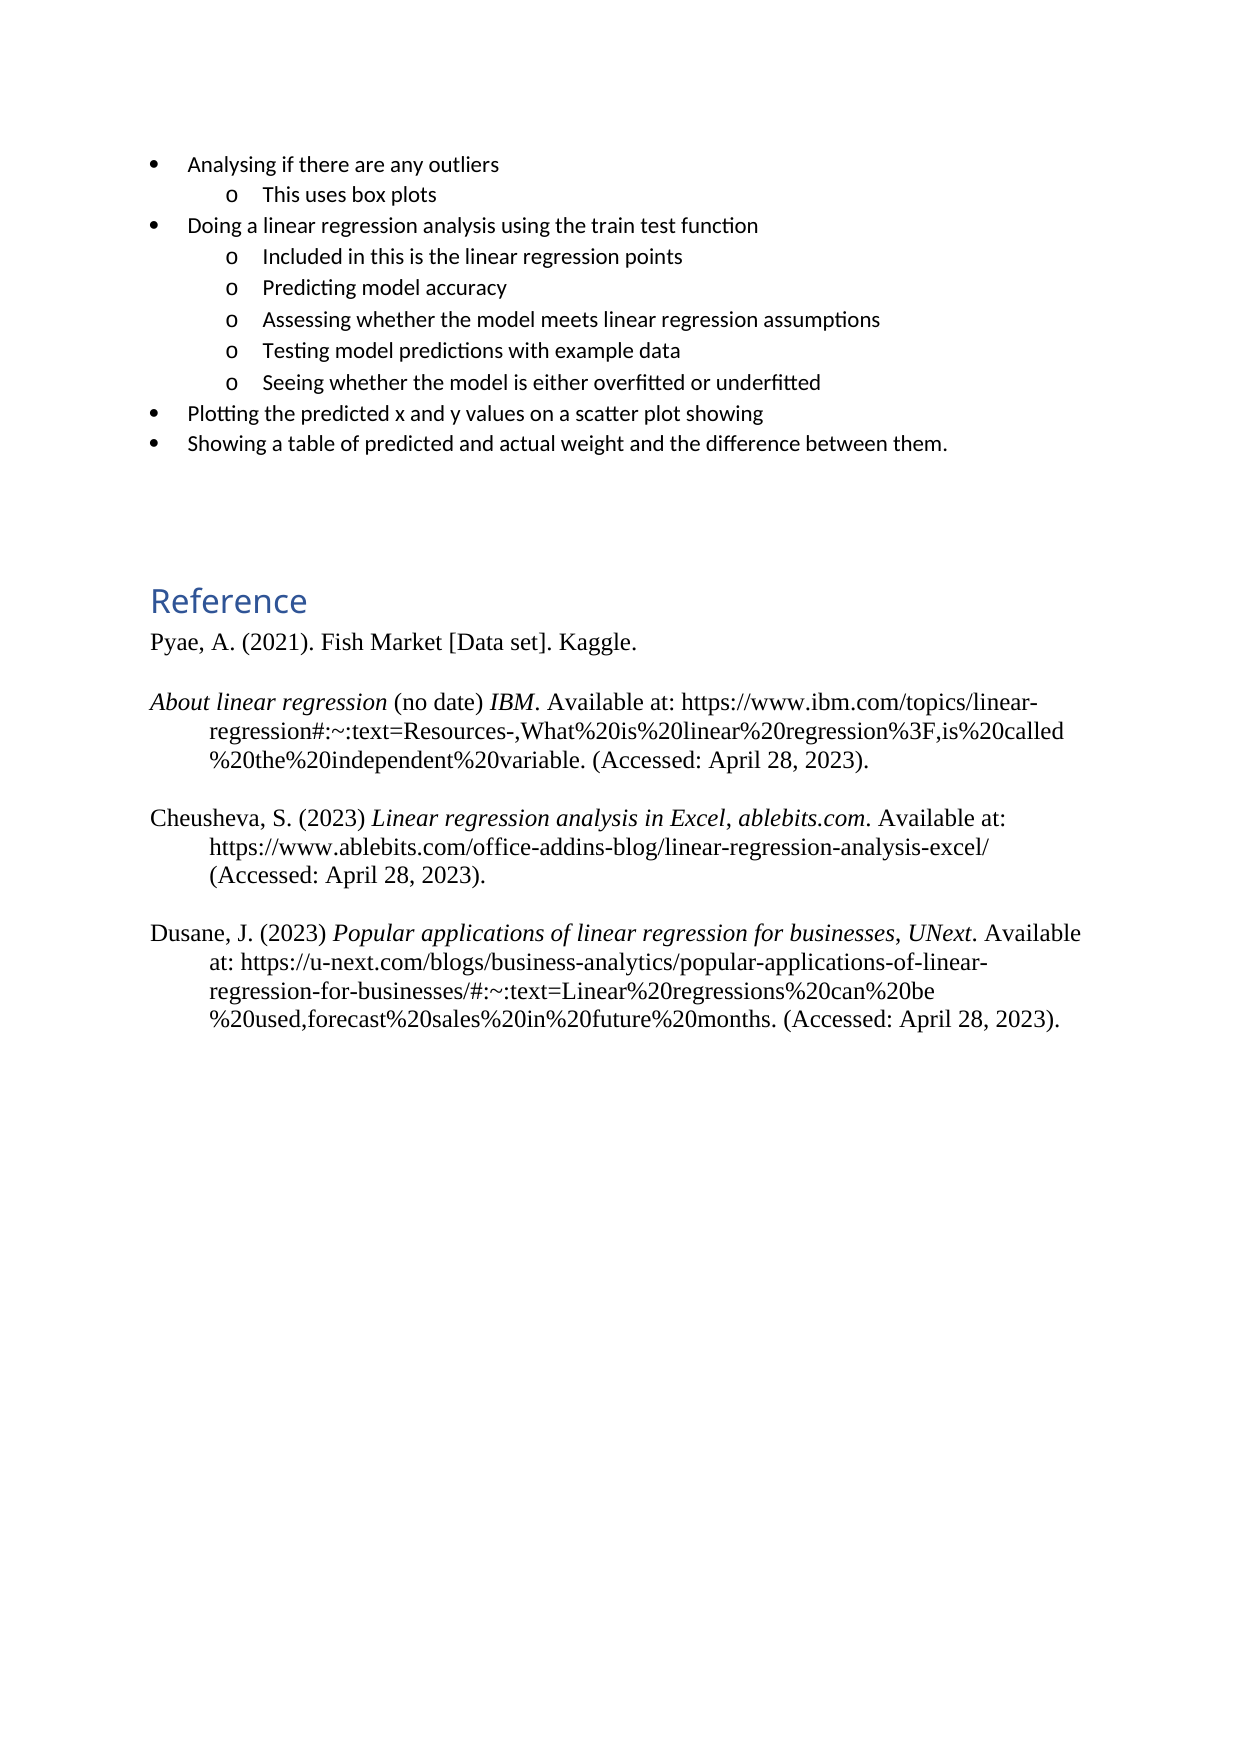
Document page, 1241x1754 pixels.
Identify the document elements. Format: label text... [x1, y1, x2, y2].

list Included in this is the linear regression points [225, 242, 1090, 271]
list Testing model predictions with example data [225, 336, 1090, 365]
list Plotting the predicted x and y values on a scatter plot showing [150, 399, 1090, 427]
text Cheusheva, S. (2023) Linear regression analysis in Excel, ablebits.com. Available at: https://www.ablebits.com/office-addins-blog/linear-regression-analysis-excel/ (Accessed: April 28, 2023). [150, 803, 1090, 889]
text Dusane, J. (2023) Popular applications of linear regression for businesses, UNext. Available at: https://u-next.com/blogs/business-analytics/popular-applications-of-linear-regression-for-businesses/#:~:text=Linear%20regressions%20can%20be%20used,forecast%20sales%20in%20future%20months. (Accessed: April 28, 2023). [150, 918, 1090, 1033]
list Predicting model accuracy [225, 273, 1090, 302]
list This uses box plots [225, 180, 1090, 209]
subtitle Reference [150, 578, 1090, 624]
text Pyae, A. (2021). Fish Market [Data set]. Kaggle. [150, 627, 1090, 656]
list Doing a linear regression analysis using the train test function [150, 212, 1090, 240]
list Seeing whether the model is either overfitted or underfitted [225, 368, 1090, 397]
list Analysing if there are any outliers [150, 150, 1090, 178]
list Assessing whether the model meets linear regression assumptions [225, 305, 1090, 334]
text About linear regression (no date) IBM. Available at: https://www.ibm.com/topics/linear-regression#:~:text=Resources-,What%20is%20linear%20regression%3F,is%20called%20the%20independent%20variable. (Accessed: April 28, 2023). [150, 687, 1090, 774]
list Showing a table of predicted and actual weight and the difference between them. [150, 429, 1090, 457]
